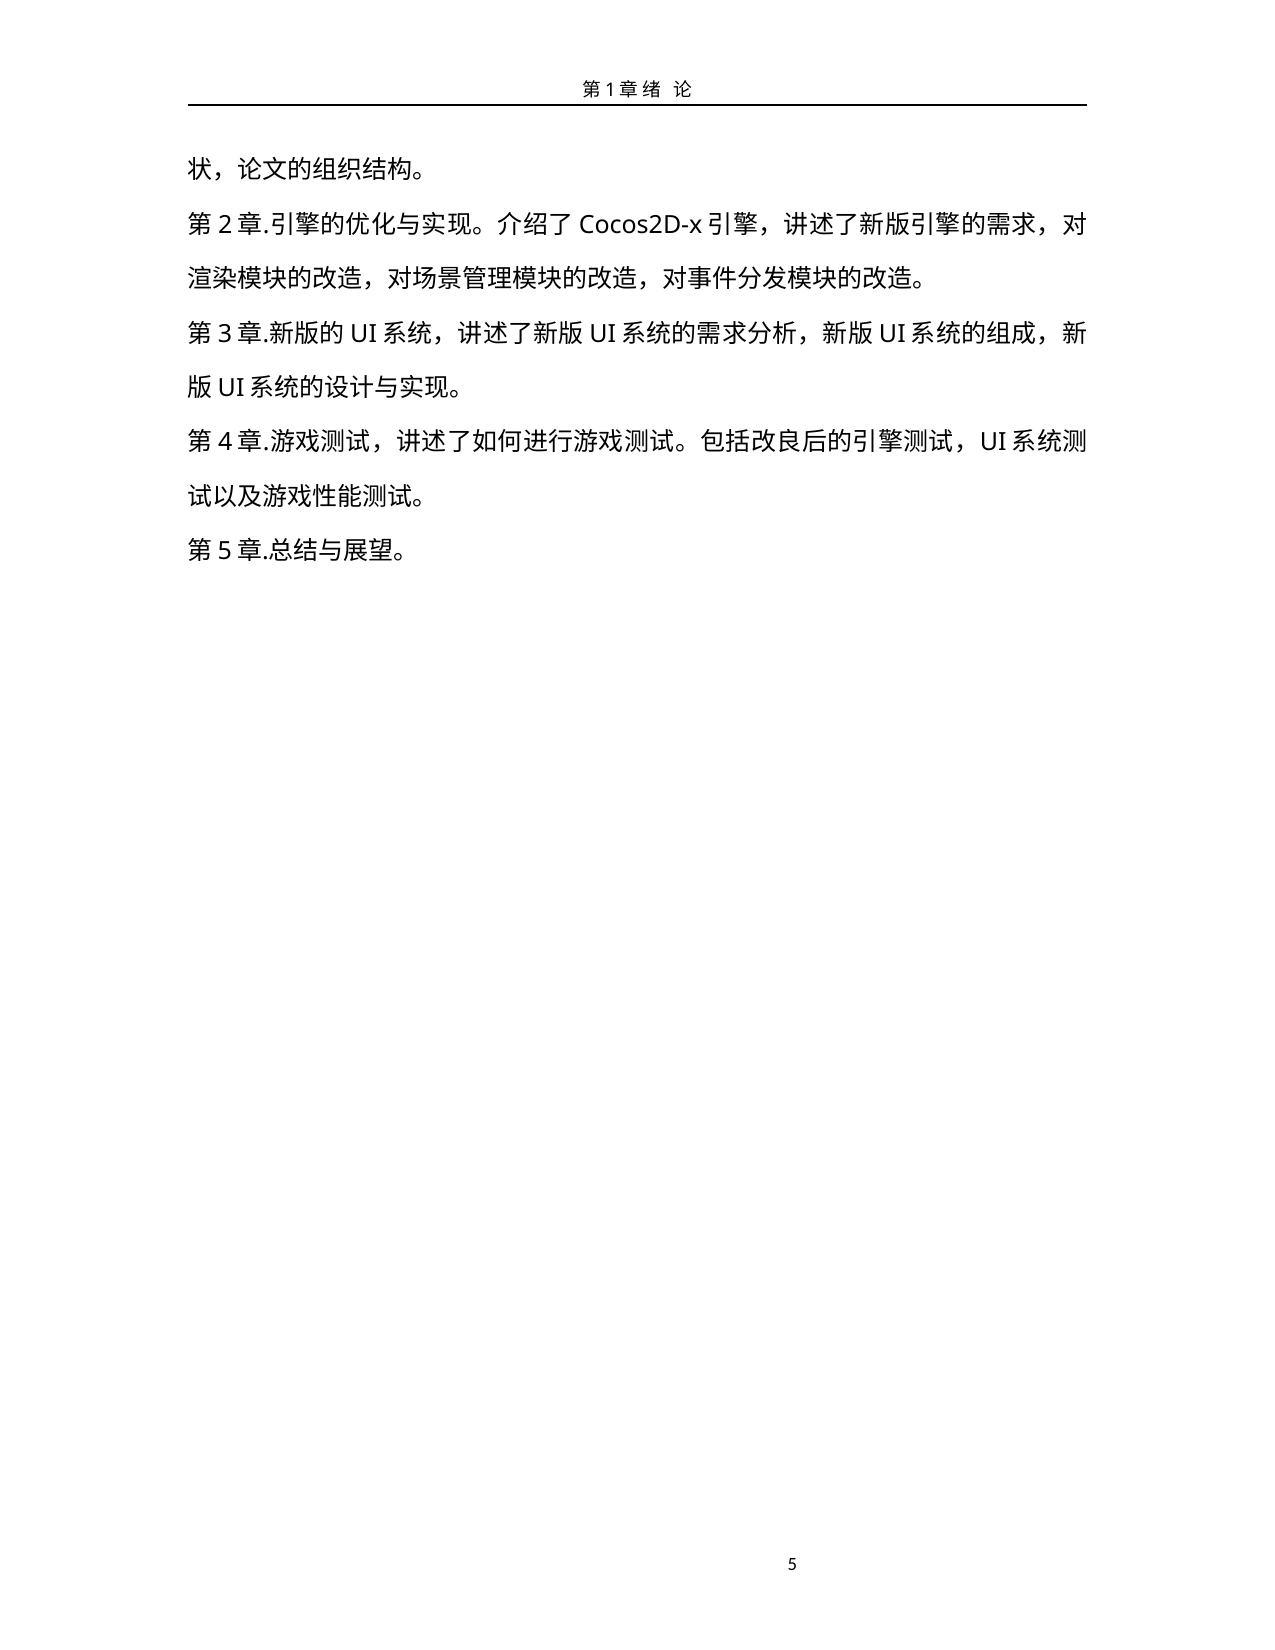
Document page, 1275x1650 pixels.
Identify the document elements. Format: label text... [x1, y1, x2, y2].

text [187, 150, 1087, 186]
text 第5章.总结与展望。 [187, 531, 1087, 567]
text 第4章.游戏测试，讲述了如何进行游戏测试。包括改良后的引擎测试，UI系统测试以及游戏性能测试。 [187, 422, 1087, 512]
text 第3章.新版的UI系统，讲述了新版UI系统的需求分析，新版UI系统的组成，新版UI系统的设计与实现。 [187, 313, 1087, 404]
text 第2章.引擎的优化与实现。介绍了Cocos2D-x引擎，讲述了新版引擎的需求，对渲染模块的改造，对场景管理模块的改造，对事件分发模块的改造。 [187, 204, 1087, 295]
